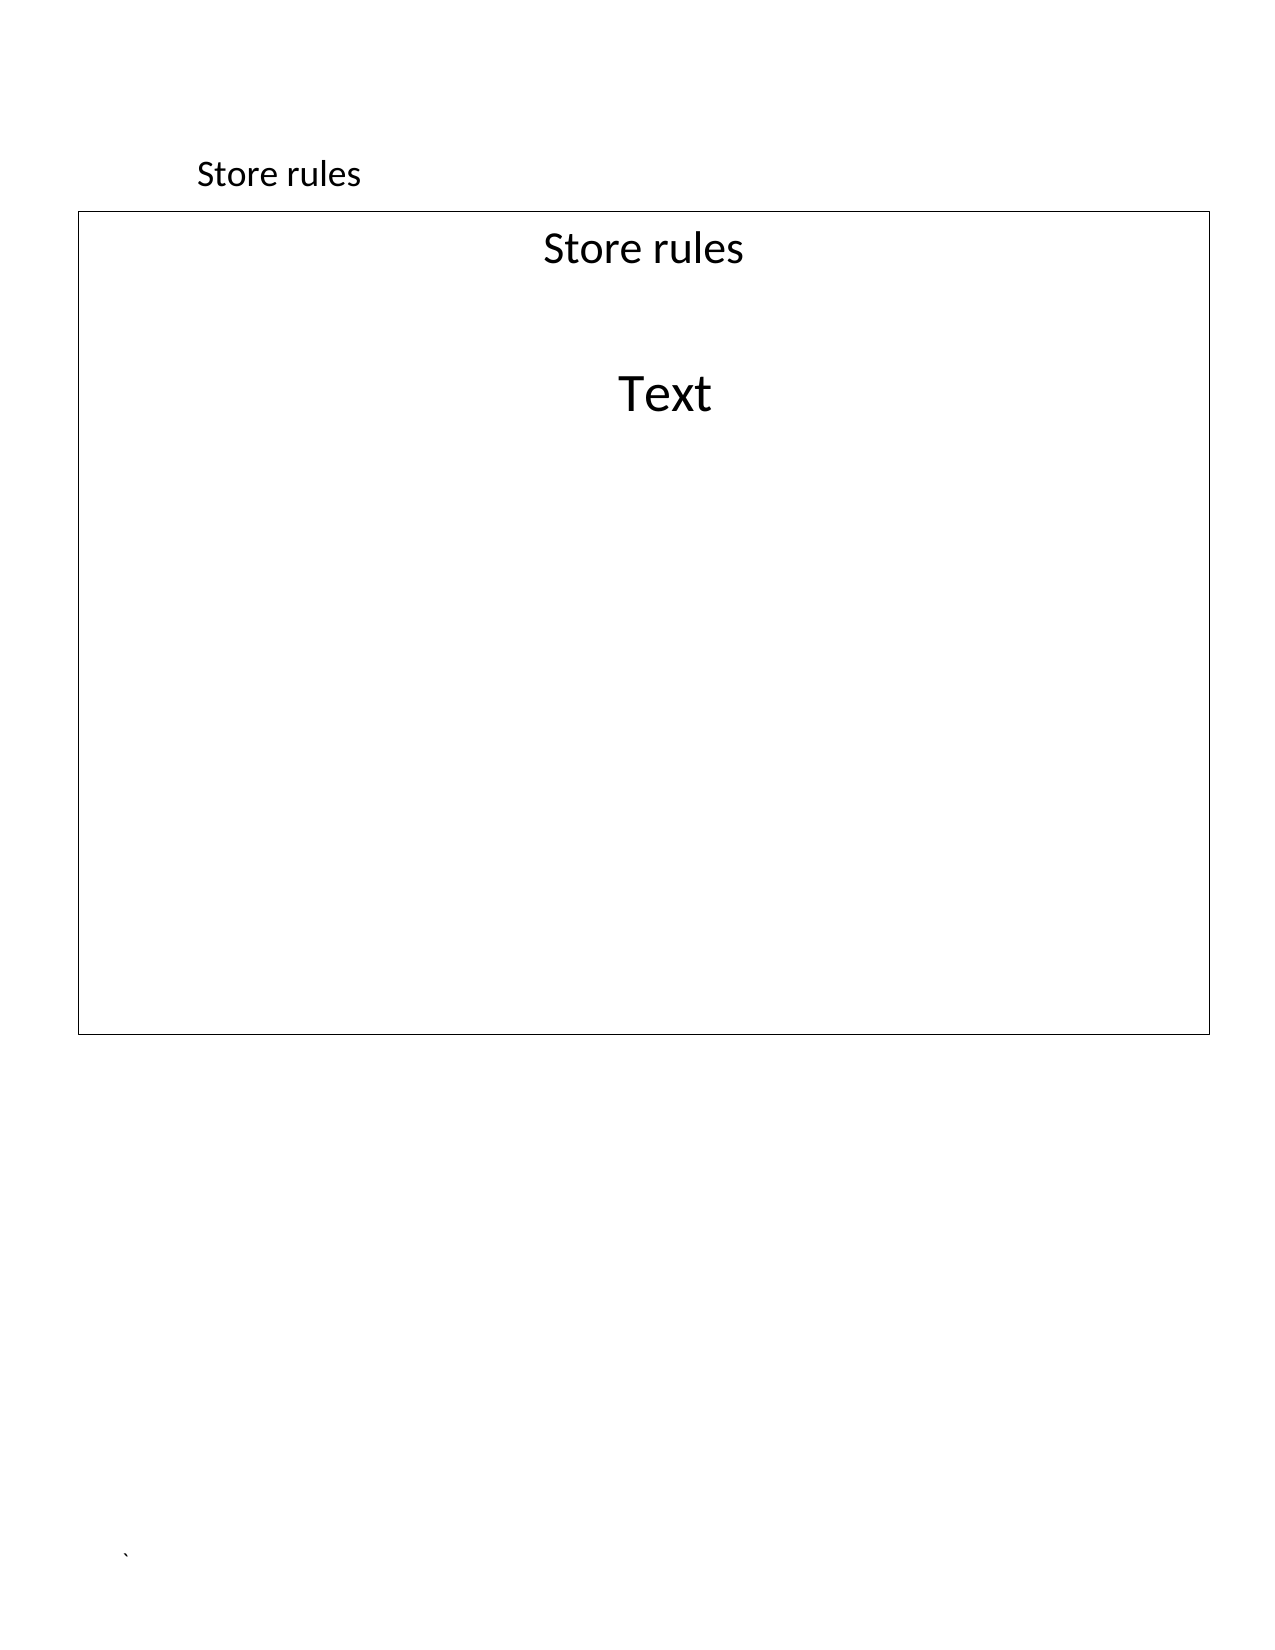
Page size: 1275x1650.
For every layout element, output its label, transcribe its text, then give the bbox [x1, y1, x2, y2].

text Store rules [122, 150, 1172, 196]
